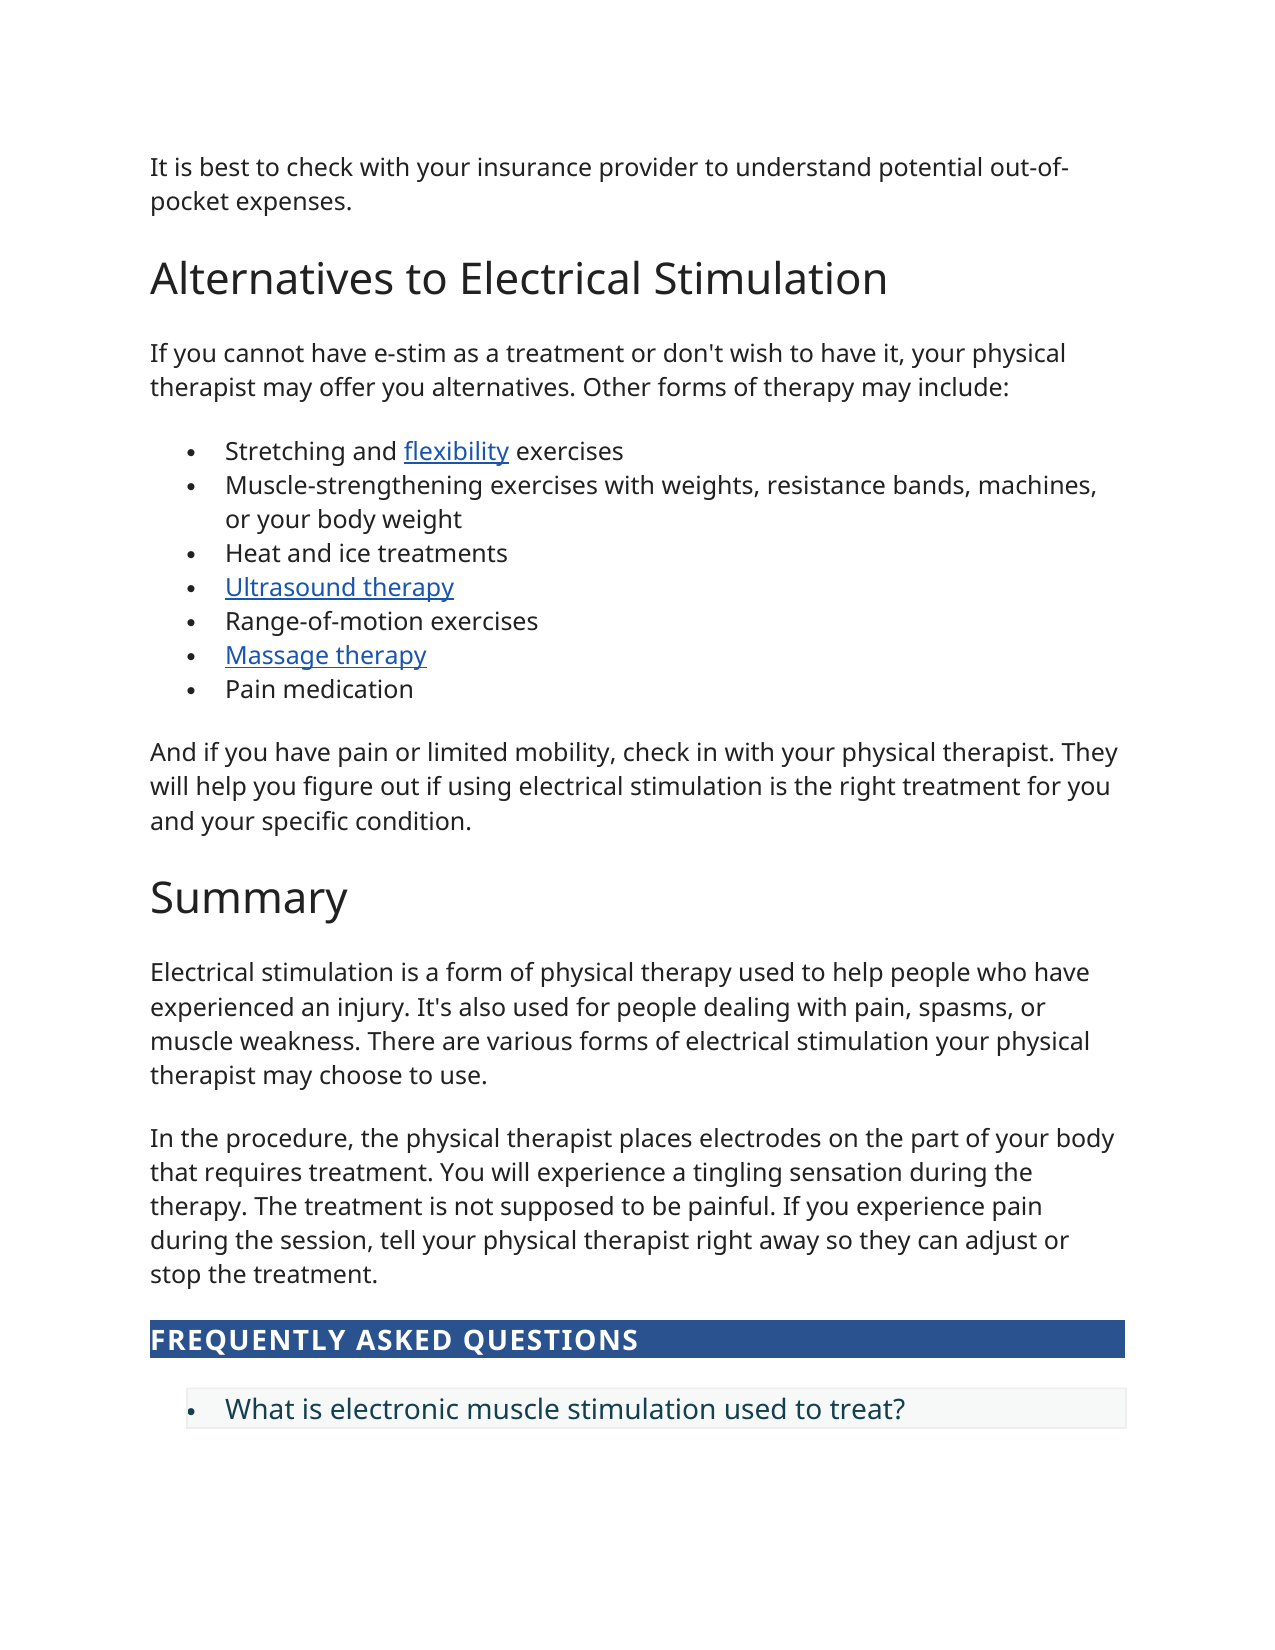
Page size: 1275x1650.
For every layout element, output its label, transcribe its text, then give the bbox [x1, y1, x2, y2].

list What is electronic muscle stimulation used to treat? [188, 1389, 1125, 1427]
text If you cannot have e-stim as a treatment or don't wish to have it, your physical therapist may offer you alternatives. Other forms of therapy may include: [150, 336, 1125, 404]
text Summary [150, 866, 1125, 926]
list Stretching and flexibility exercises [187, 433, 1125, 467]
list Range-of-motion exercises [187, 604, 1125, 638]
list Pain medication [187, 672, 1125, 706]
text In the procedure, the physical therapist places electrodes on the part of your body that requires treatment. You will experience a tingling sensation during the therapy. The treatment is not supposed to be painful. If you experience pain during the session, tell your physical therapist right away so they can adjust or stop the treatment. [150, 1121, 1125, 1291]
list Massage therapy [187, 638, 1125, 672]
text It is best to check with your insurance provider to understand potential out-of-pocket expenses. [150, 150, 1125, 218]
text Alternatives to Electrical Stimulation [150, 247, 1125, 307]
text Electrical stimulation is a form of physical therapy used to help people who have experienced an injury. It's also used for people dealing with pain, spasms, or muscle weakness. There are various forms of electrical stimulation your physical therapist may choose to use. [150, 955, 1125, 1091]
list Muscle-strengthening exercises with weights, resistance bands, machines, or your body weight [187, 467, 1125, 536]
list Ultrasound therapy [187, 569, 1125, 604]
list Heat and ice treatments [187, 536, 1125, 569]
text And if you have pain or limited mobility, check in with your physical therapist. They will help you figure out if using electrical stimulation is the right treatment for you and your specific condition. [150, 735, 1125, 837]
text Frequently Asked Questions [150, 1320, 1125, 1358]
